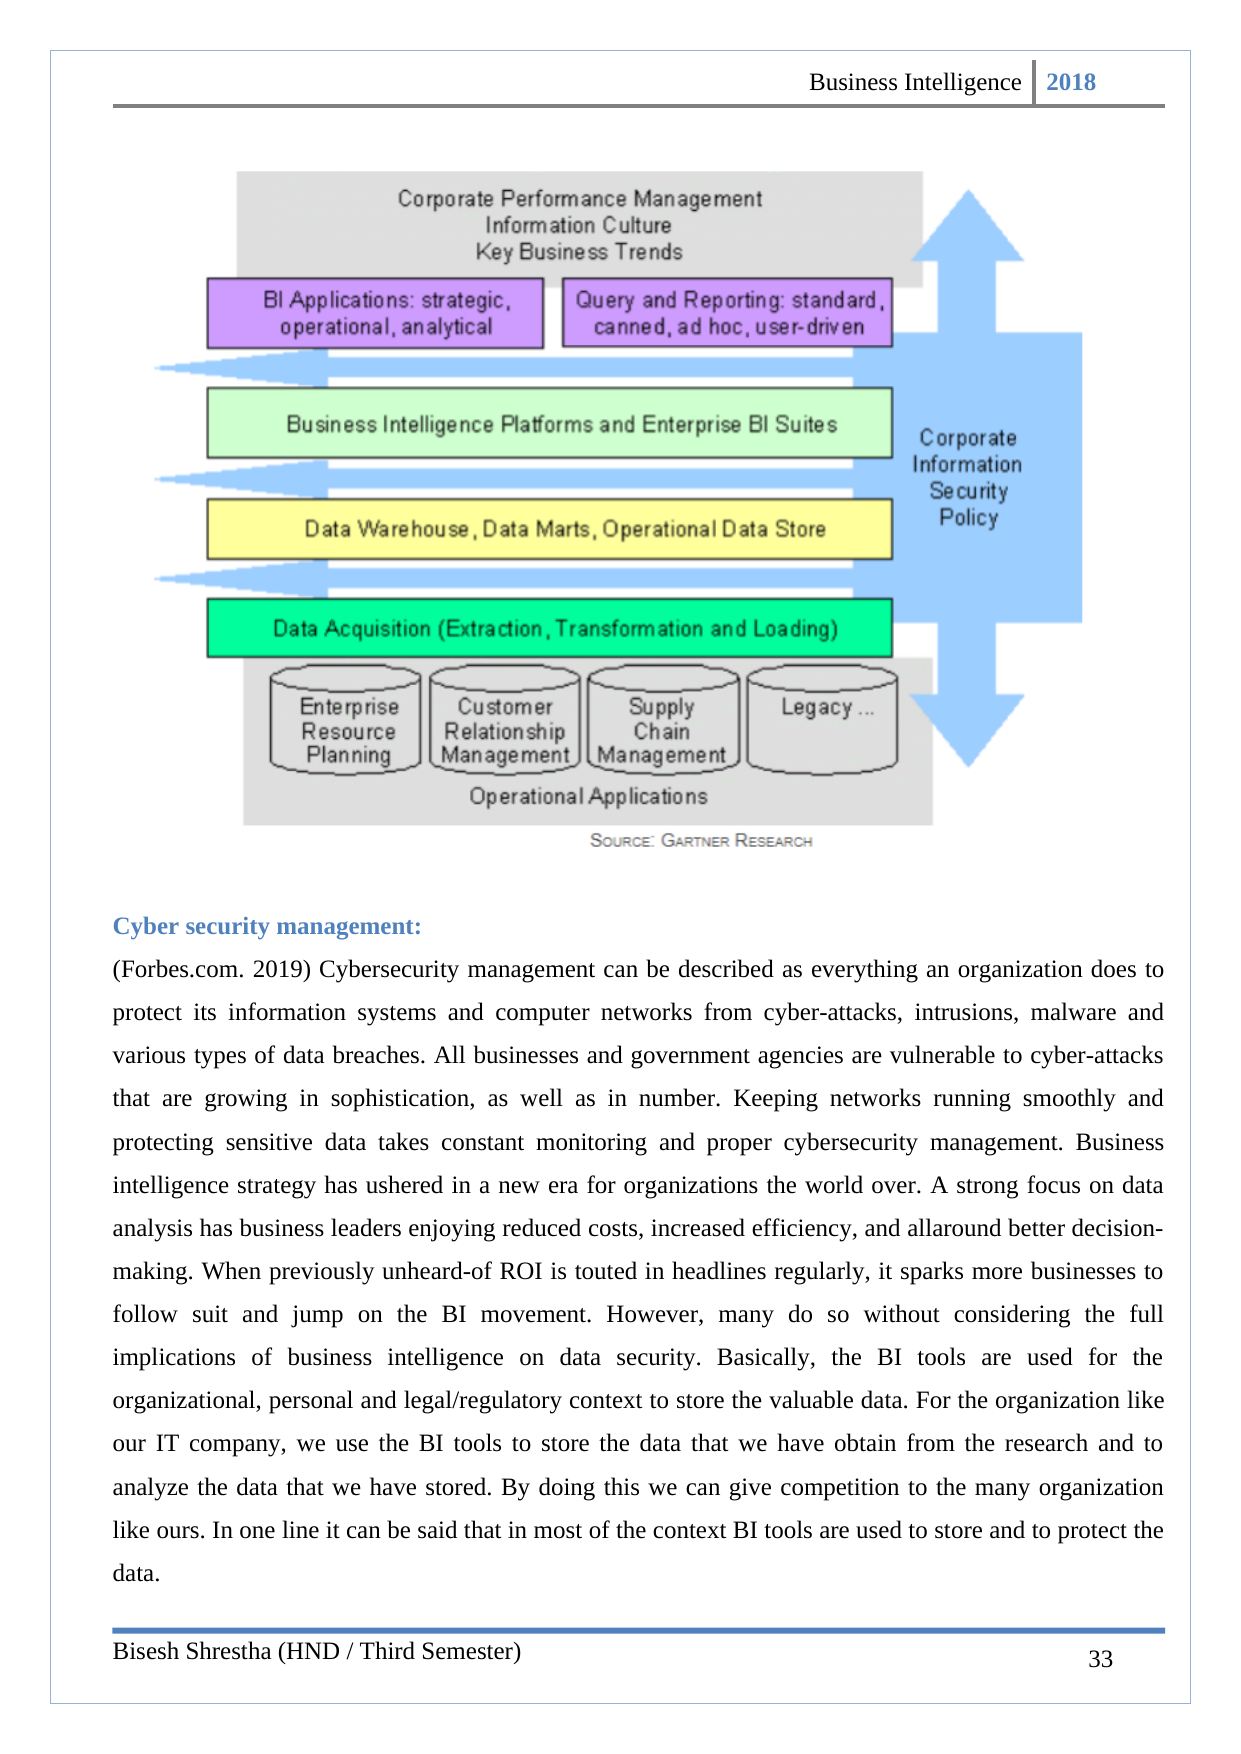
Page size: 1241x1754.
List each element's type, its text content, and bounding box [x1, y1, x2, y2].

subtitle Cyber security management: [112, 911, 1165, 940]
picture [112, 137, 1166, 876]
list (Forbes.com. 2019) Cybersecurity management can be described as everything an organization does to protect its information systems and computer networks from cyber-attacks, intrusions, malware and various types of data breaches. All businesses and government agencies are vulnerable to cyber-attacks that are growing in sophistication, as well as in number. Keeping networks running smoothly and protecting sensitive data takes constant monitoring and proper cybersecurity management. Business intelligence strategy has ushered in a new era for organizations the world over. A strong focus on data analysis has business leaders enjoying reduced costs, increased efficiency, and allaround better decision-making. When previously unheard-of ROI is touted in headlines regularly, it sparks more businesses to follow suit and jump on the BI movement. However, many do so without considering the full implications of business intelligence on data security. Basically, the BI tools are used for the organizational, personal and legal/regulatory context to store the valuable data. For the organization like our IT company, we use the BI tools to store the data that we have obtain from the research and to analyze the data that we have stored. By doing this we can give competition to the many organization like ours. In one line it can be said that in most of the context BI tools are used to store and to protect the data. [112, 954, 1165, 1587]
